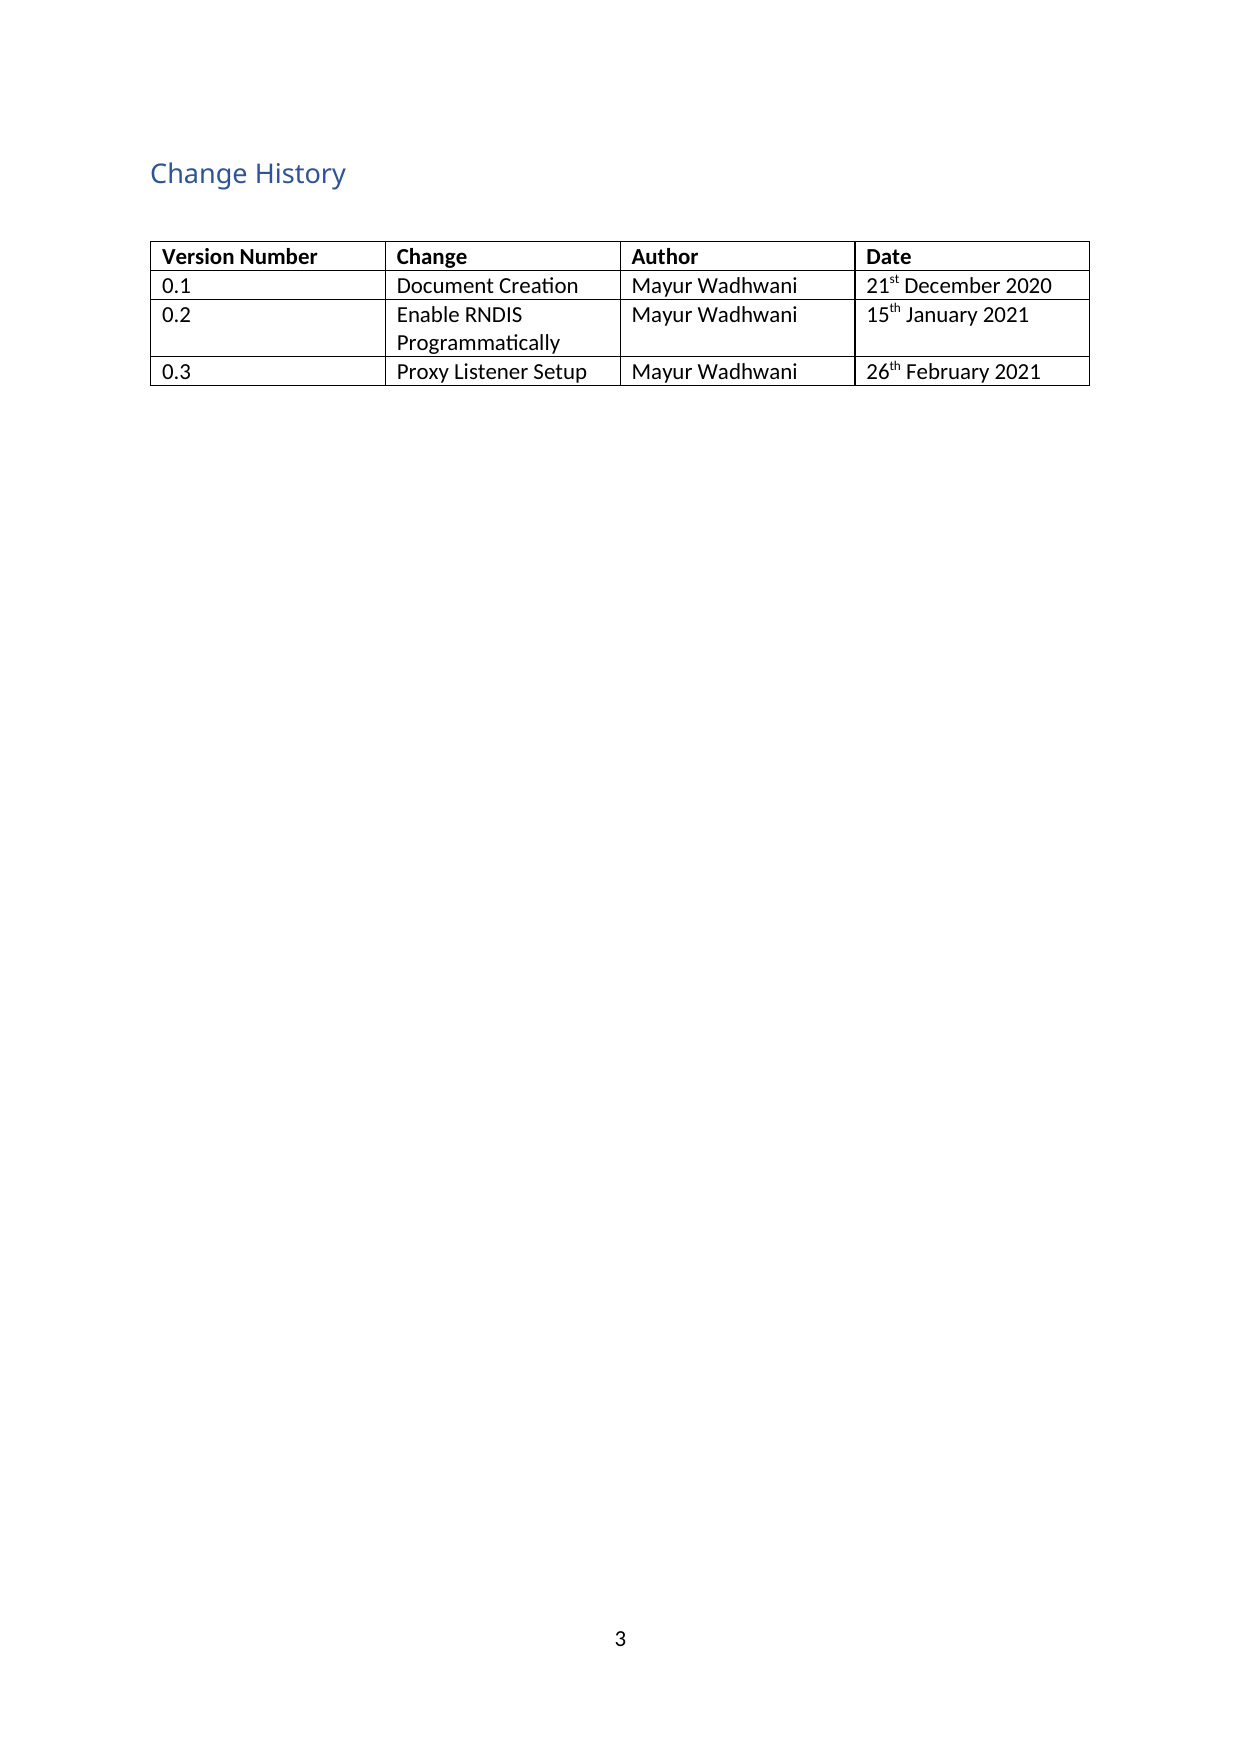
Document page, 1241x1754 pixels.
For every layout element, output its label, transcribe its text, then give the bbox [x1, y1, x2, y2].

table_cell 0.3 [151, 357, 385, 385]
table_cell Enable RNDIS Programmatically [386, 300, 620, 356]
table_cell Document Creation [386, 271, 620, 299]
table_cell 15th January 2021 [856, 300, 1089, 356]
table_header Date [856, 242, 1089, 270]
table_header Change [386, 242, 620, 270]
table_header Author [621, 242, 854, 270]
table_cell 0.1 [151, 271, 385, 299]
table_cell Proxy Listener Setup [386, 357, 620, 385]
table_cell 0.2 [151, 300, 385, 356]
table_cell Mayur Wadhwani [621, 300, 854, 356]
table_header Version Number [151, 242, 385, 270]
table_cell Mayur Wadhwani [621, 357, 854, 385]
table_cell Mayur Wadhwani [621, 271, 854, 299]
table_cell 26th February 2021 [856, 357, 1089, 385]
subtitle Change History [150, 154, 1090, 191]
table_cell 21st December 2020 [856, 271, 1089, 299]
